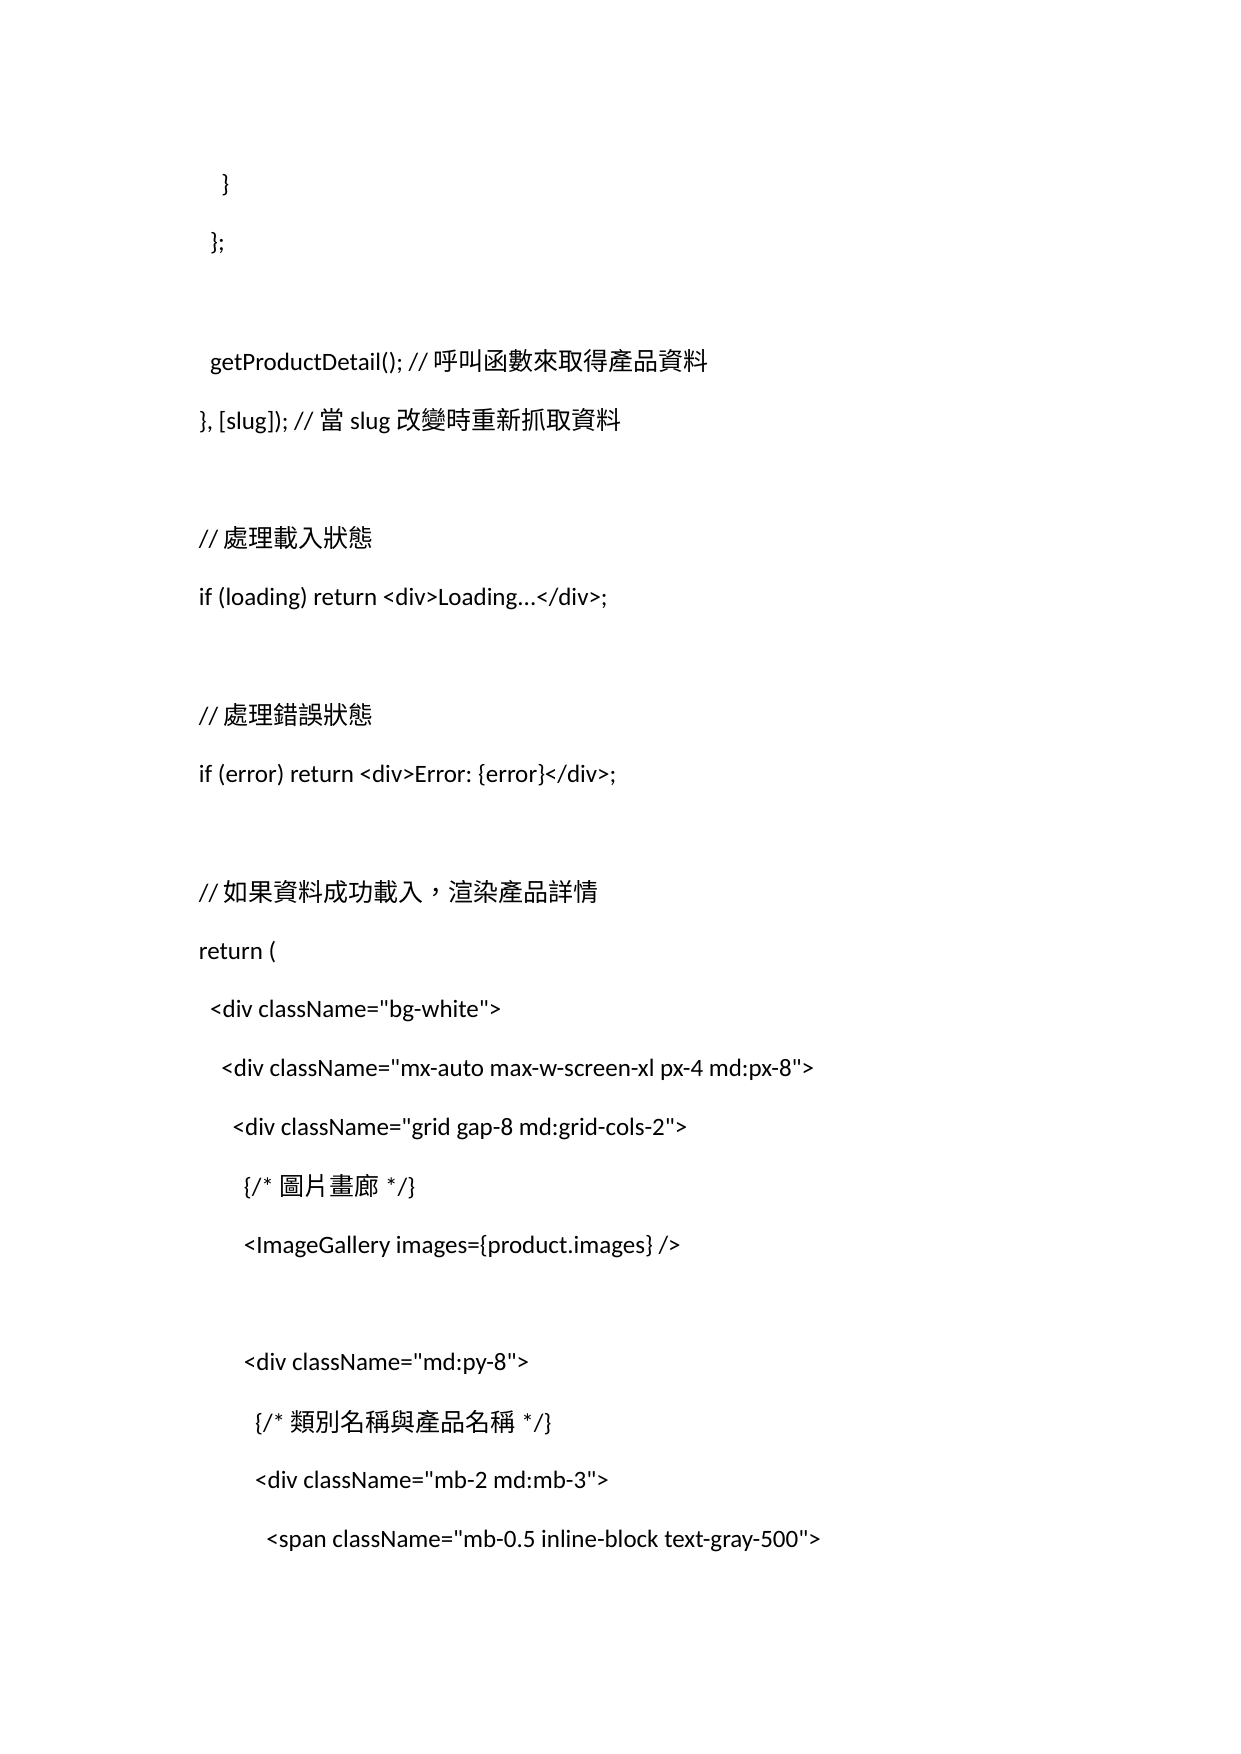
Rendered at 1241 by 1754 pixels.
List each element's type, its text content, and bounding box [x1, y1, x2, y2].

text if (error) return <div>Error: {error}</div>; [187, 755, 1053, 792]
text <div className="md:py-8"> [187, 1343, 1053, 1381]
text // 處理錯誤狀態 [187, 695, 1053, 733]
text // 如果資料成功載入，渲染產品詳情 [187, 872, 1053, 909]
text }, [slug]); // 當 slug 改變時重新抓取資料 [187, 400, 1053, 437]
text // 處理載入狀態 [187, 518, 1053, 556]
text getProductDetail(); // 呼叫函數來取得產品資料 [187, 340, 1053, 378]
text <div className="grid gap-8 md:grid-cols-2"> [187, 1107, 1053, 1145]
text return ( [187, 932, 1053, 969]
text {/* 圖片畫廊 */} [187, 1166, 1053, 1204]
text if (loading) return <div>Loading...</div>; [187, 578, 1053, 615]
text <ImageGallery images={product.images} /> [187, 1226, 1053, 1263]
text {/* 類別名稱與產品名稱 */} [187, 1402, 1053, 1439]
text <div className="mb-2 md:mb-3"> [187, 1461, 1053, 1499]
text <div className="bg-white"> [187, 990, 1053, 1028]
text <div className="mx-auto max-w-screen-xl px-4 md:px-8"> [187, 1049, 1053, 1086]
text } [187, 164, 1053, 202]
text }; [187, 223, 1053, 261]
text <span className="mb-0.5 inline-block text-gray-500"> [187, 1520, 1053, 1557]
